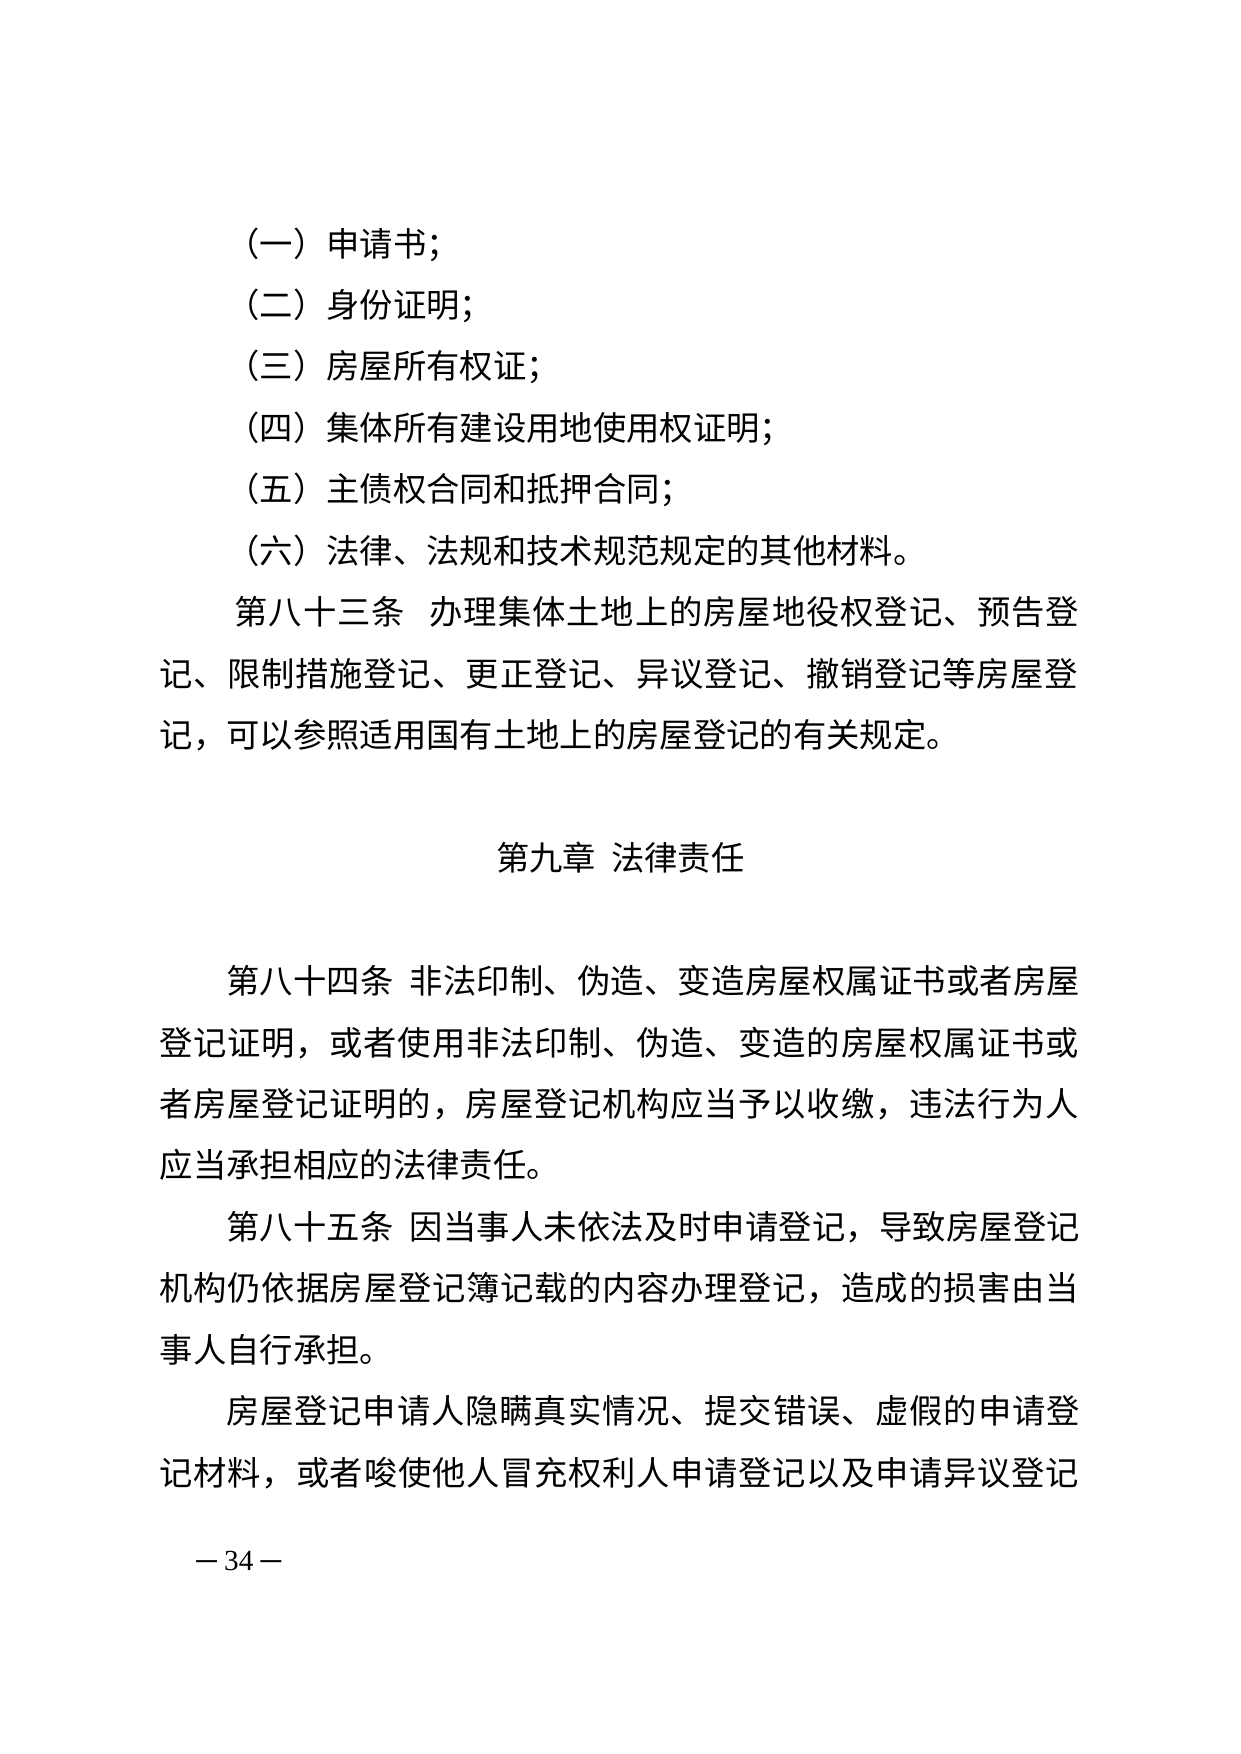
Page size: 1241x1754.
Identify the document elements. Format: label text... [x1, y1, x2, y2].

text （四）集体所有建设用地使用权证明； [159, 391, 1081, 453]
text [159, 1374, 1081, 1497]
text （二）身份证明； [159, 268, 1081, 330]
text （一）申请书； [159, 207, 1081, 268]
text （三）房屋所有权证； [159, 330, 1081, 391]
text 第八十三条 办理集体土地上的房屋地役权登记、预告登记、限制措施登记、更正登记、异议登记、撤销登记等房屋登记，可以参照适用国有土地上的房屋登记的有关规定。 [159, 576, 1081, 760]
text （五）主债权合同和抵押合同； [159, 453, 1081, 514]
text （六）法律、法规和技术规范规定的其他材料。 [159, 514, 1081, 576]
text 第八十四条 非法印制、伪造、变造房屋权属证书或者房屋登记证明，或者使用非法印制、伪造、变造的房屋权属证书或者房屋登记证明的，房屋登记机构应当予以收缴，违法行为人应当承担相应的法律责任。 [159, 944, 1081, 1190]
text 第九章 法律责任 [159, 821, 1081, 883]
text 第八十五条 因当事人未依法及时申请登记，导致房屋登记机构仍依据房屋登记簿记载的内容办理登记，造成的损害由当事人自行承担。 [159, 1190, 1081, 1374]
